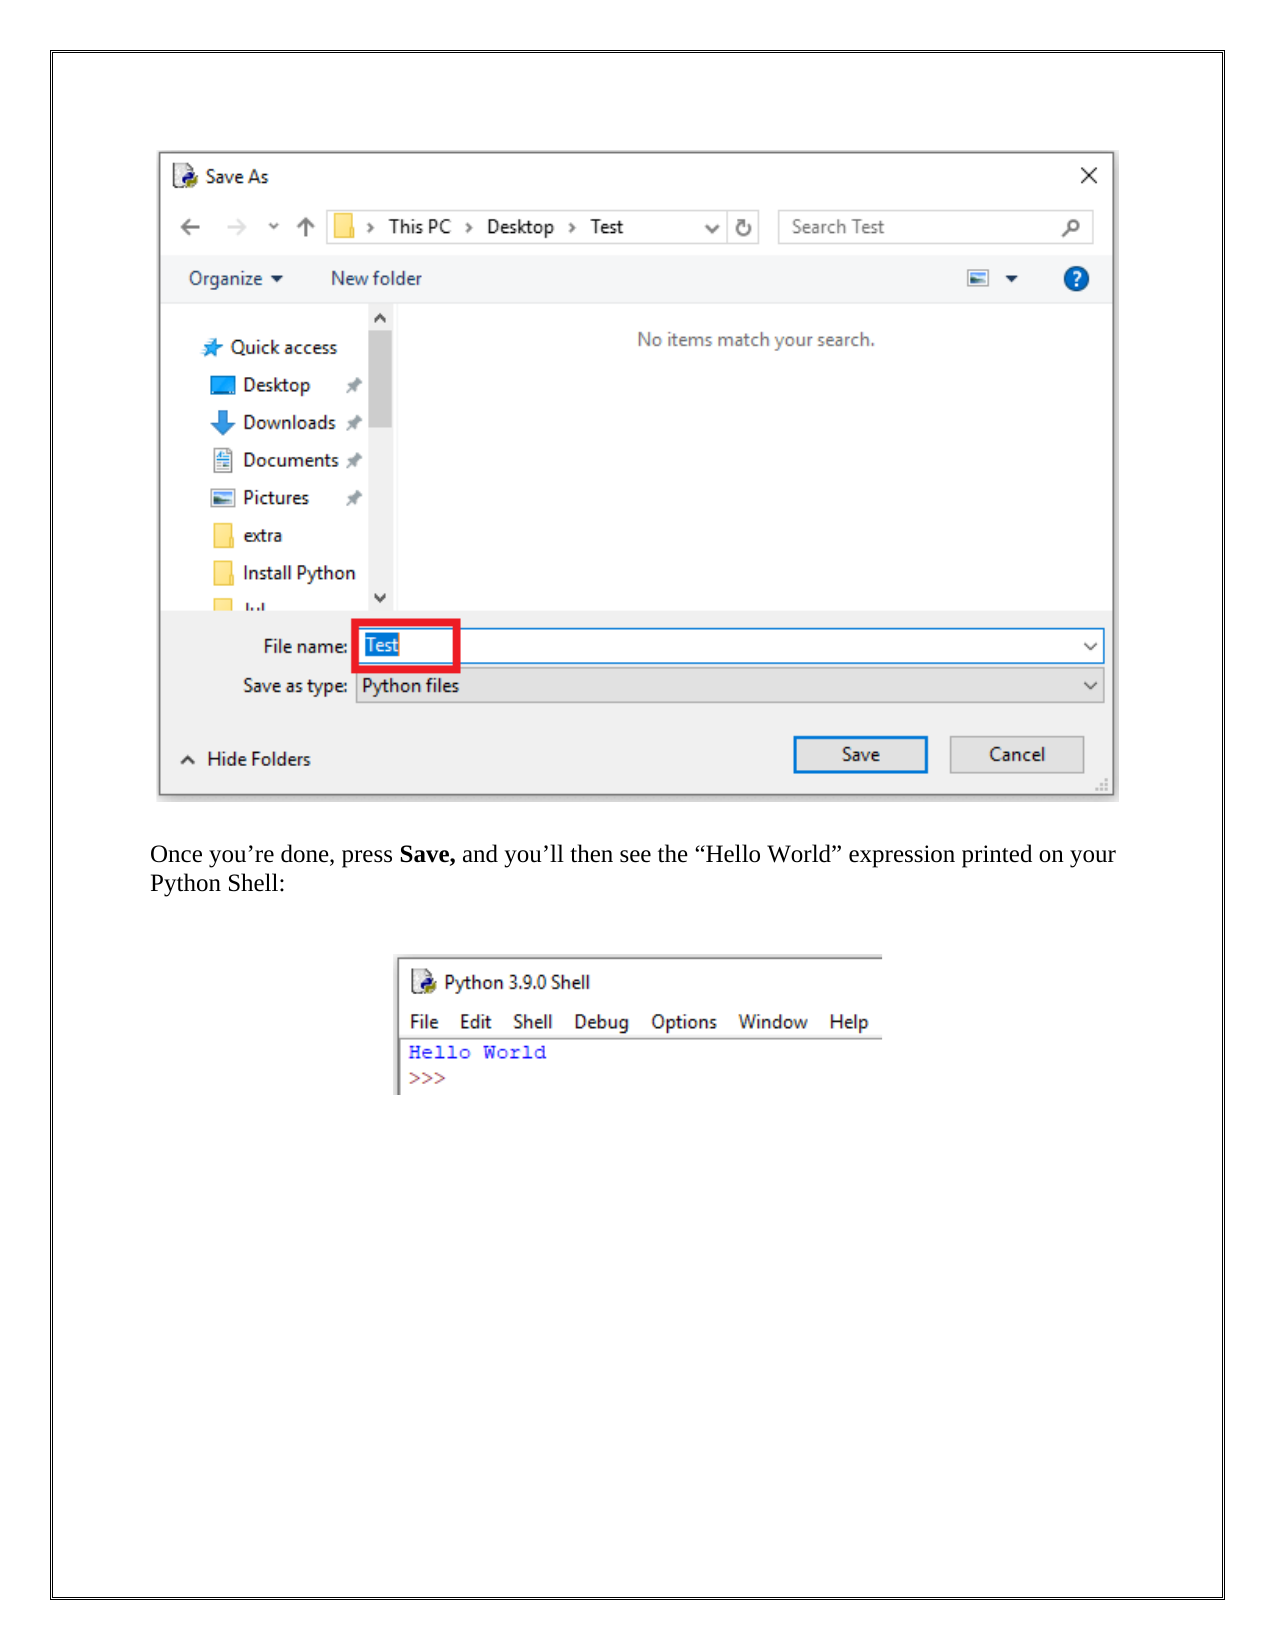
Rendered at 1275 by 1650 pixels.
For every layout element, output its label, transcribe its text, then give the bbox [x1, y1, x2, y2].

picture [393, 954, 883, 1095]
text Once you’re done, press Save, and you’ll then see the “Hello World” expression printed on your Python Shell: [150, 839, 1125, 897]
picture [156, 150, 1119, 802]
